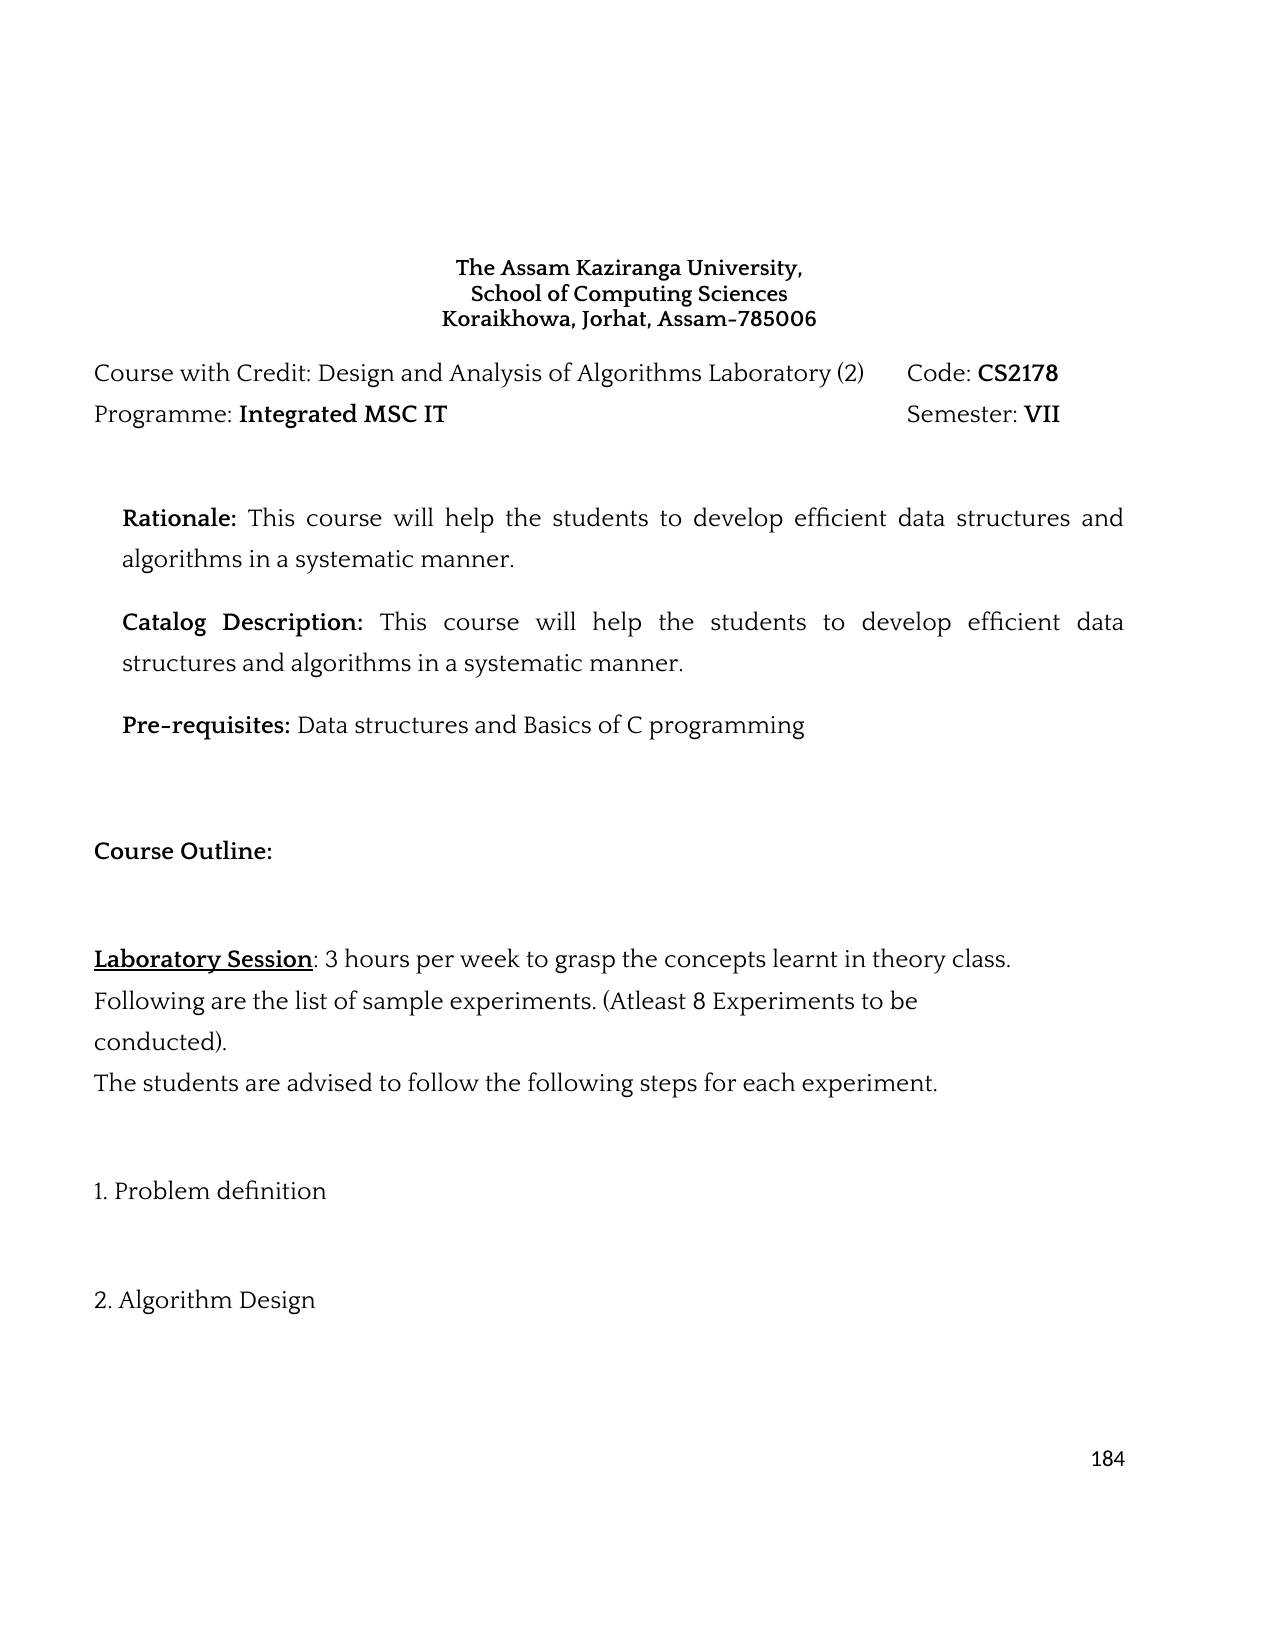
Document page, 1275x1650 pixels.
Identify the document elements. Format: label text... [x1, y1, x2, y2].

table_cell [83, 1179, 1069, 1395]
text Pre-requisites: Data structures and Basics of C programming [122, 713, 1125, 740]
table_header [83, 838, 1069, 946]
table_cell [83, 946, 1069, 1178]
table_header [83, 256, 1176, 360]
text Rationale: This course will help the students to develop efficient data structures and algorithms in a systematic manner. [122, 505, 1125, 574]
text Catalog Description: This course will help the students to develop efficient data structures and algorithms in a systematic manner. [122, 609, 1125, 678]
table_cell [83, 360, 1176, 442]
